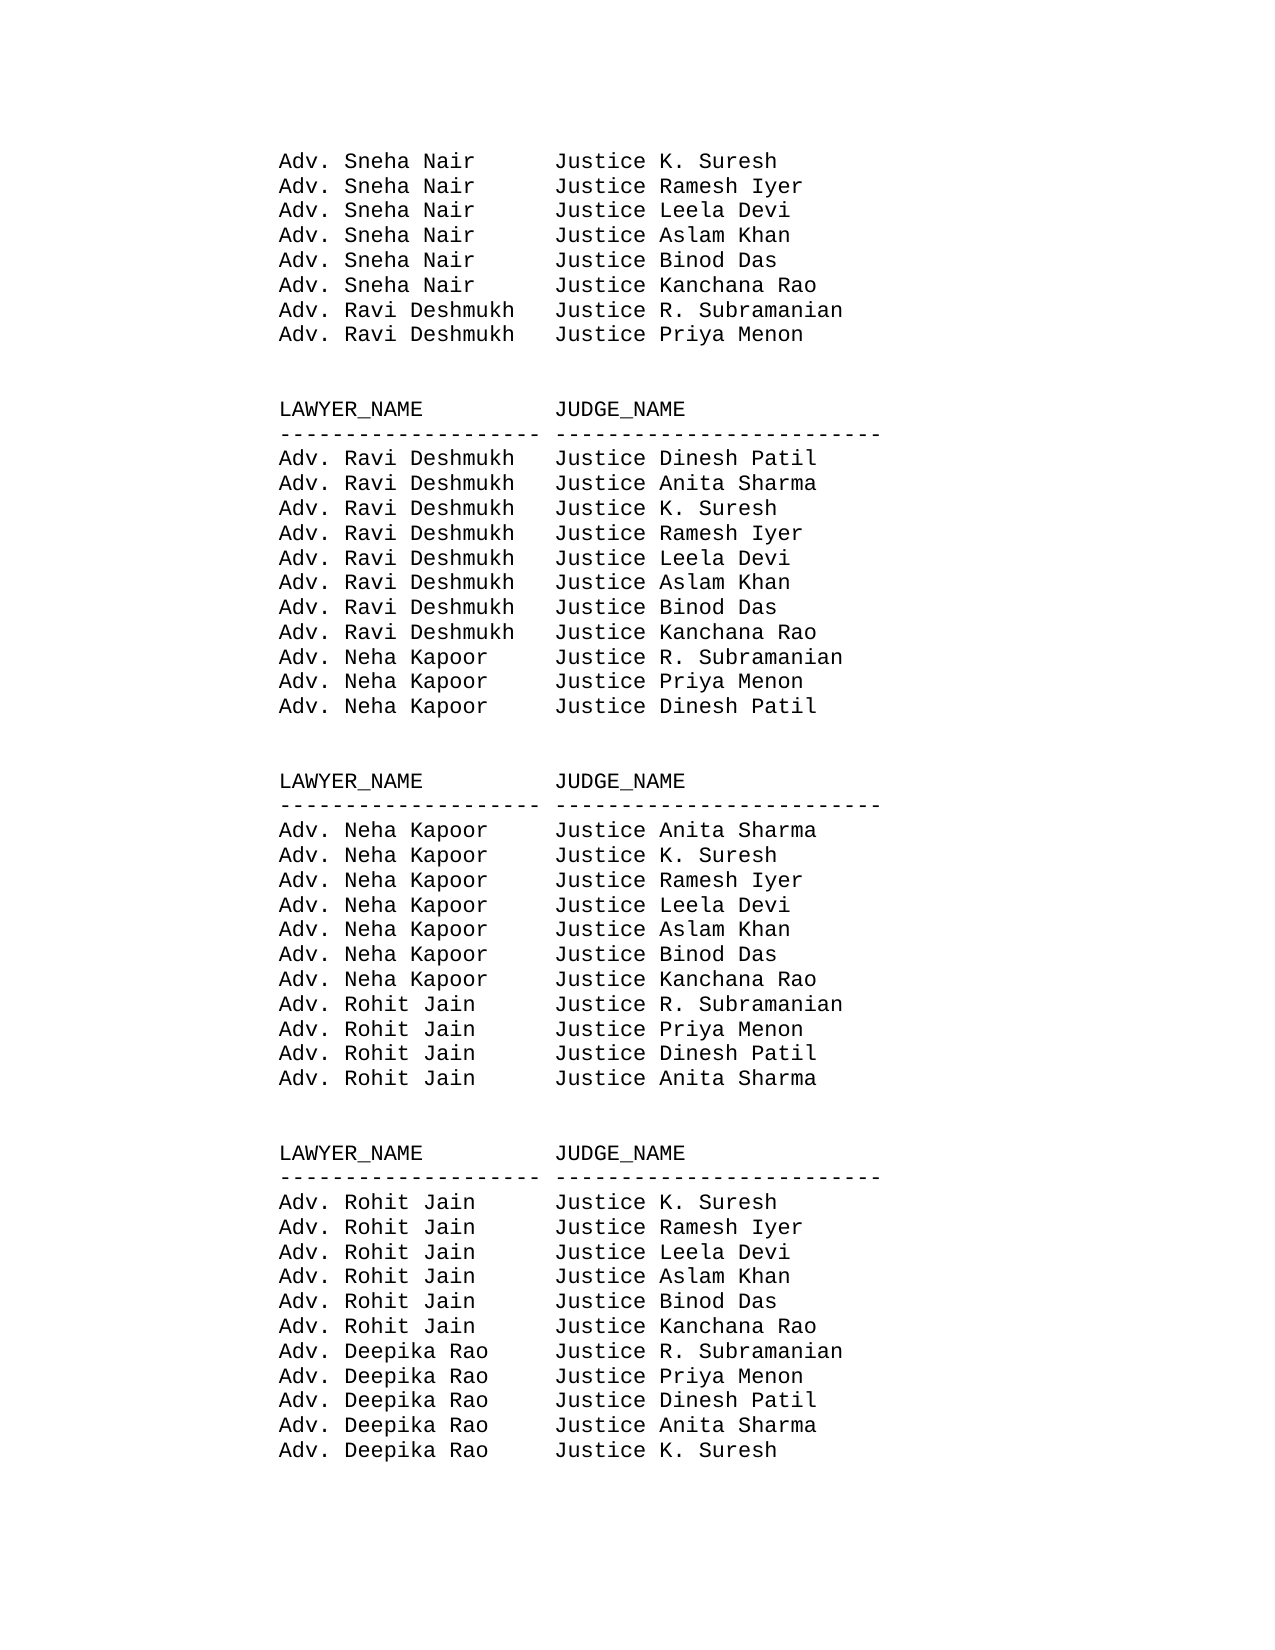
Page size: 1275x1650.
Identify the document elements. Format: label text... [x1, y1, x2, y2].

text Adv. Deepika Rao Justice Priya Menon [278, 1365, 996, 1389]
text Adv. Ravi Deshmukh Justice K. Suresh [278, 497, 996, 522]
text Adv. Ravi Deshmukh Justice Leela Devi [278, 547, 996, 571]
text Adv. Sneha Nair Justice Kanchana Rao [278, 274, 996, 299]
text Adv. Ravi Deshmukh Justice R. Subramanian [278, 299, 996, 323]
text Adv. Sneha Nair Justice K. Suresh [278, 150, 996, 175]
text Adv. Neha Kapoor Justice Priya Menon [278, 671, 996, 695]
text Adv. Neha Kapoor Justice Aslam Khan [278, 918, 996, 943]
text Adv. Neha Kapoor Justice K. Suresh [278, 844, 996, 869]
text Adv. Deepika Rao Justice Dinesh Patil [278, 1389, 996, 1414]
text Adv. Sneha Nair Justice Binod Das [278, 249, 996, 274]
text Adv. Deepika Rao Justice R. Subramanian [278, 1340, 996, 1365]
text Adv. Sneha Nair Justice Ramesh Iyer [278, 175, 996, 199]
text -------------------- ------------------------- [278, 794, 996, 819]
text LAWYER_NAME JUDGE_NAME [278, 770, 996, 794]
text Adv. Rohit Jain Justice Aslam Khan [278, 1266, 996, 1290]
text LAWYER_NAME JUDGE_NAME [278, 1142, 996, 1166]
text Adv. Ravi Deshmukh Justice Aslam Khan [278, 571, 996, 596]
text Adv. Neha Kapoor Justice Ramesh Iyer [278, 869, 996, 894]
text Adv. Rohit Jain Justice Ramesh Iyer [278, 1216, 996, 1241]
text Adv. Deepika Rao Justice Anita Sharma [278, 1414, 996, 1439]
text Adv. Rohit Jain Justice Dinesh Patil [278, 1042, 996, 1067]
text Adv. Sneha Nair Justice Aslam Khan [278, 224, 996, 249]
text Adv. Ravi Deshmukh Justice Kanchana Rao [278, 621, 996, 646]
text Adv. Ravi Deshmukh Justice Priya Menon [278, 323, 996, 348]
text Adv. Sneha Nair Justice Leela Devi [278, 199, 996, 224]
text Adv. Neha Kapoor Justice R. Subramanian [278, 646, 996, 671]
text Adv. Neha Kapoor Justice Kanchana Rao [278, 968, 996, 993]
text Adv. Rohit Jain Justice Anita Sharma [278, 1067, 996, 1092]
text Adv. Rohit Jain Justice Kanchana Rao [278, 1315, 996, 1340]
text Adv. Ravi Deshmukh Justice Anita Sharma [278, 472, 996, 497]
text Adv. Rohit Jain Justice Leela Devi [278, 1241, 996, 1266]
text -------------------- ------------------------- [278, 1166, 996, 1191]
text Adv. Deepika Rao Justice K. Suresh [278, 1439, 996, 1464]
text Adv. Neha Kapoor Justice Dinesh Patil [278, 695, 996, 720]
text Adv. Ravi Deshmukh Justice Binod Das [278, 596, 996, 621]
text -------------------- ------------------------- [278, 423, 996, 447]
text Adv. Ravi Deshmukh Justice Dinesh Patil [278, 447, 996, 472]
text Adv. Neha Kapoor Justice Anita Sharma [278, 819, 996, 844]
text Adv. Rohit Jain Justice Binod Das [278, 1290, 996, 1315]
text LAWYER_NAME JUDGE_NAME [278, 398, 996, 423]
text Adv. Rohit Jain Justice Priya Menon [278, 1018, 996, 1042]
text Adv. Neha Kapoor Justice Leela Devi [278, 894, 996, 918]
text Adv. Rohit Jain Justice K. Suresh [278, 1191, 996, 1216]
text Adv. Ravi Deshmukh Justice Ramesh Iyer [278, 522, 996, 547]
text Adv. Neha Kapoor Justice Binod Das [278, 943, 996, 968]
text Adv. Rohit Jain Justice R. Subramanian [278, 993, 996, 1018]
